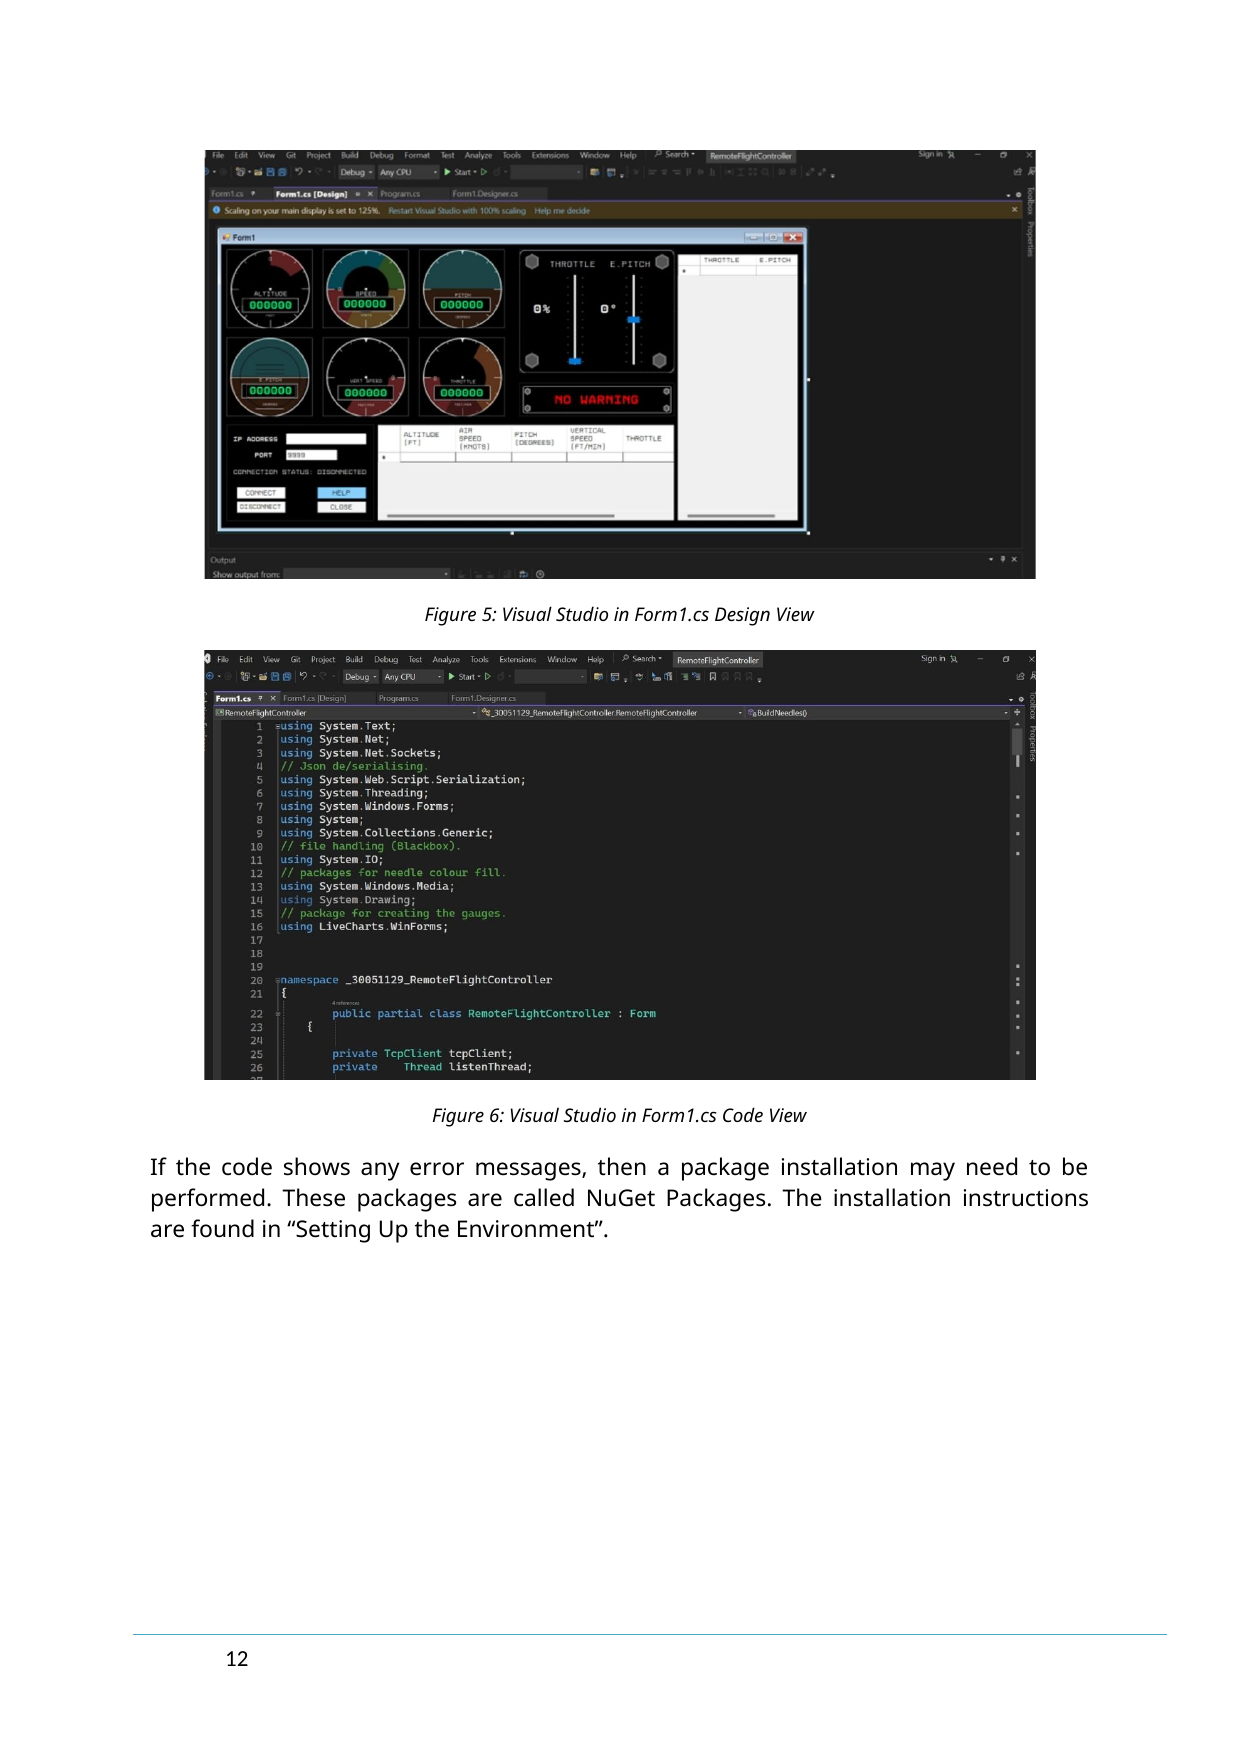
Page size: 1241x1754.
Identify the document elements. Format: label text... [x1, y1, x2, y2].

picture [204, 150, 1036, 579]
picture [204, 650, 1036, 1080]
text If the code shows any error messages, then a package installation may need to be performed. These packages are called NuGet Packages. The installation instructions are found in “Setting Up the Environment”. [150, 1151, 1090, 1244]
text Figure 5: Visual Studio in Form1.cs Design View [150, 602, 1090, 627]
text Figure 6: Visual Studio in Form1.cs Code View [150, 1102, 1090, 1128]
